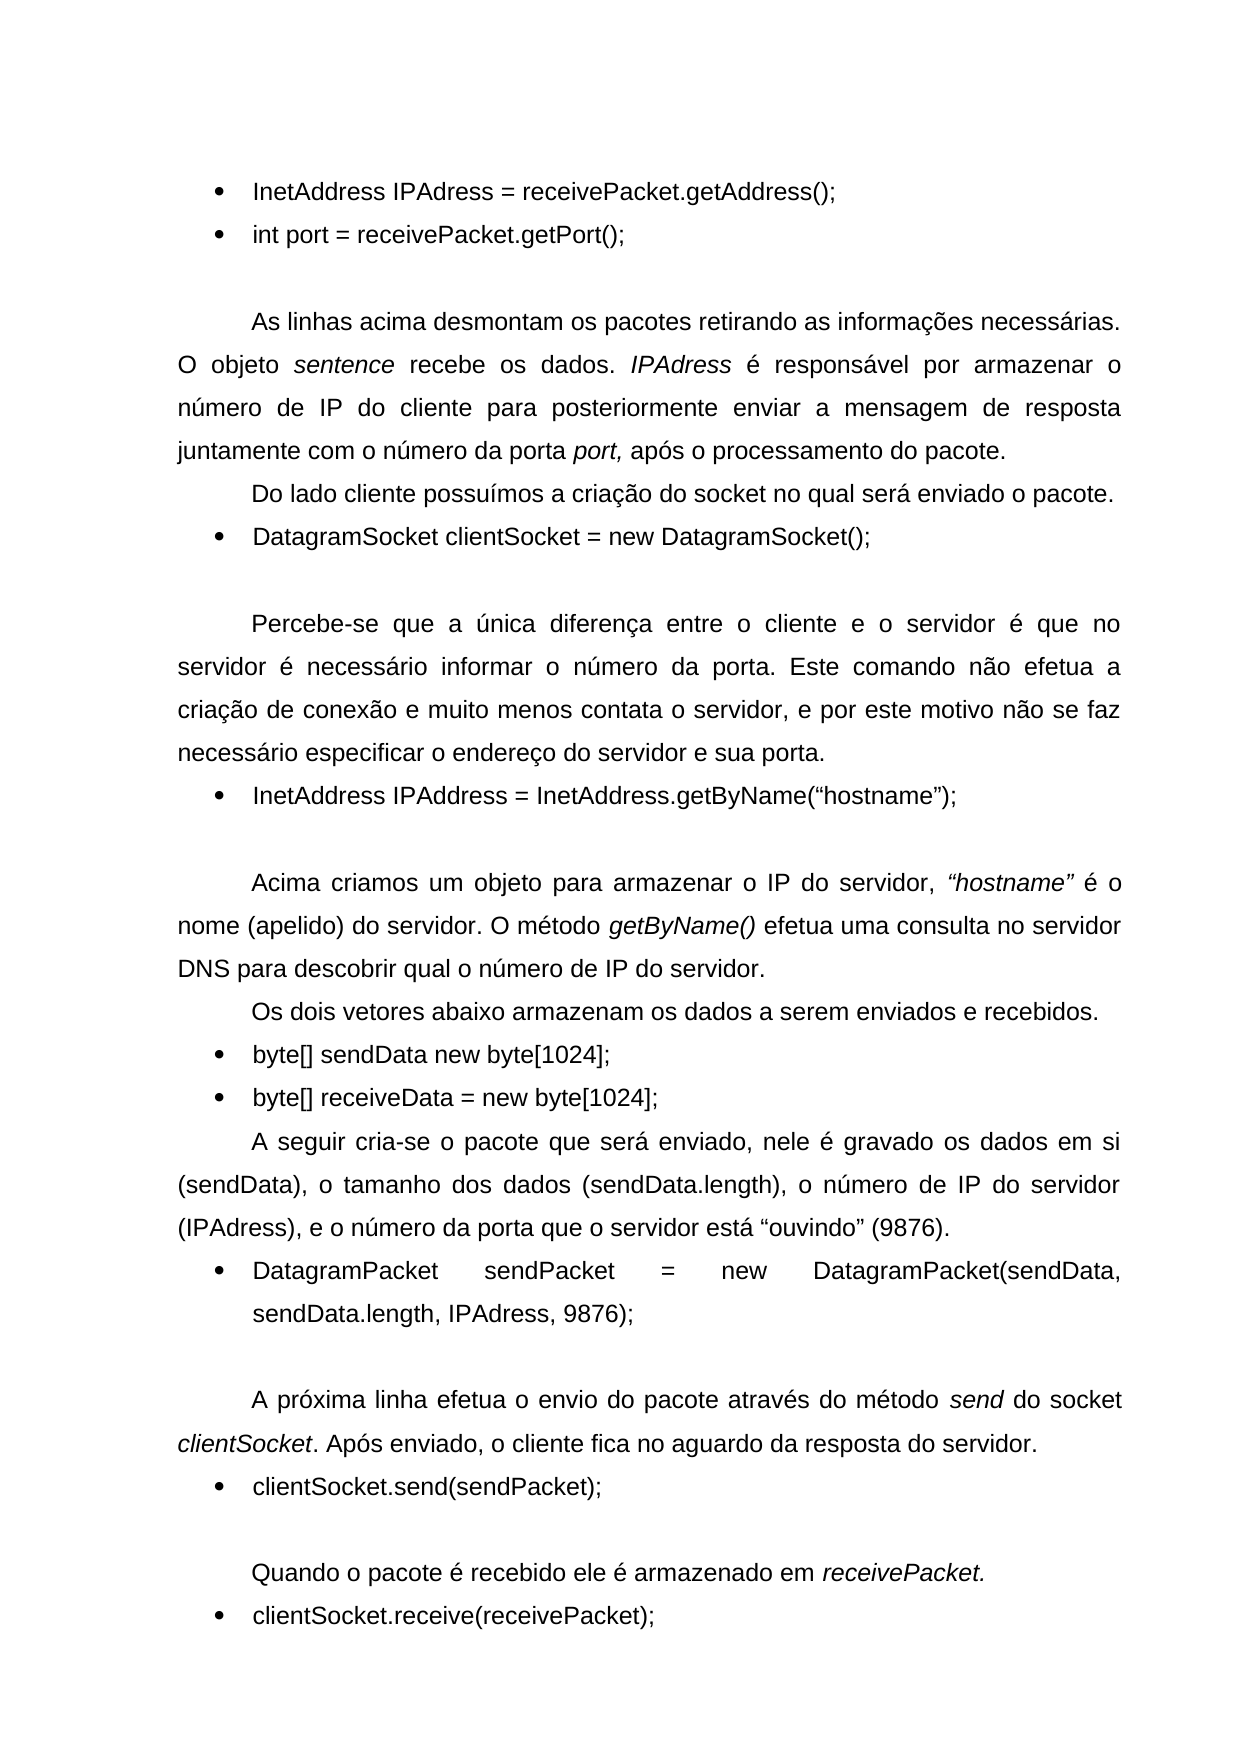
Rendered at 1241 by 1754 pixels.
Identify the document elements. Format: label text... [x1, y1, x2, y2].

list DatagramPacket sendPacket = new DatagramPacket(sendData, sendData.length, IPAdress, 9876); [215, 1256, 1122, 1328]
text Do lado cliente possuímos a criação do socket no qual será enviado o pacote. [177, 479, 1122, 508]
list byte[] receiveData = new byte[1024]; [215, 1083, 1122, 1112]
list clientSocket.send(sendPacket); [215, 1472, 1122, 1501]
list byte[] sendData new byte[1024]; [215, 1040, 1122, 1069]
list int port = receivePacket.getPort(); [215, 220, 1122, 249]
text Acima criamos um objeto para armazenar o IP do servidor, “hostname” é o nome (apelido) do servidor. O método getByName() efetua uma consulta no servidor DNS para descobrir qual o número de IP do servidor. [177, 868, 1122, 983]
list InetAddress IPAdress = receivePacket.getAddress(); [215, 177, 1122, 206]
list DatagramSocket clientSocket = new DatagramSocket(); [215, 522, 1122, 551]
list clientSocket.receive(receivePacket); [215, 1601, 1122, 1630]
text Quando o pacote é recebido ele é armazenado em receivePacket. [177, 1558, 1122, 1587]
text Os dois vetores abaixo armazenam os dados a serem enviados e recebidos. [177, 997, 1122, 1026]
text A próxima linha efetua o envio do pacote através do método send do socket clientSocket. Após enviado, o cliente fica no aguardo da resposta do servidor. [177, 1385, 1122, 1457]
text A seguir cria-se o pacote que será enviado, nele é gravado os dados em si (sendData), o tamanho dos dados (sendData.length), o número de IP do servidor (IPAdress), e o número da porta que o servidor está “ouvindo” (9876). [177, 1127, 1122, 1242]
text Percebe-se que a única diferença entre o cliente e o servidor é que no servidor é necessário informar o número da porta. Este comando não efetua a criação de conexão e muito menos contata o servidor, e por este motivo não se faz necessário especificar o endereço do servidor e sua porta. [177, 609, 1122, 767]
list InetAddress IPAddress = InetAddress.getByName(“hostname”); [215, 781, 1122, 810]
text As linhas acima desmontam os pacotes retirando as informações necessárias. O objeto sentence recebe os dados. IPAdress é responsável por armazenar o número de IP do cliente para posteriormente enviar a mensagem de resposta juntamente com o número da porta port, após o processamento do pacote. [177, 307, 1122, 465]
